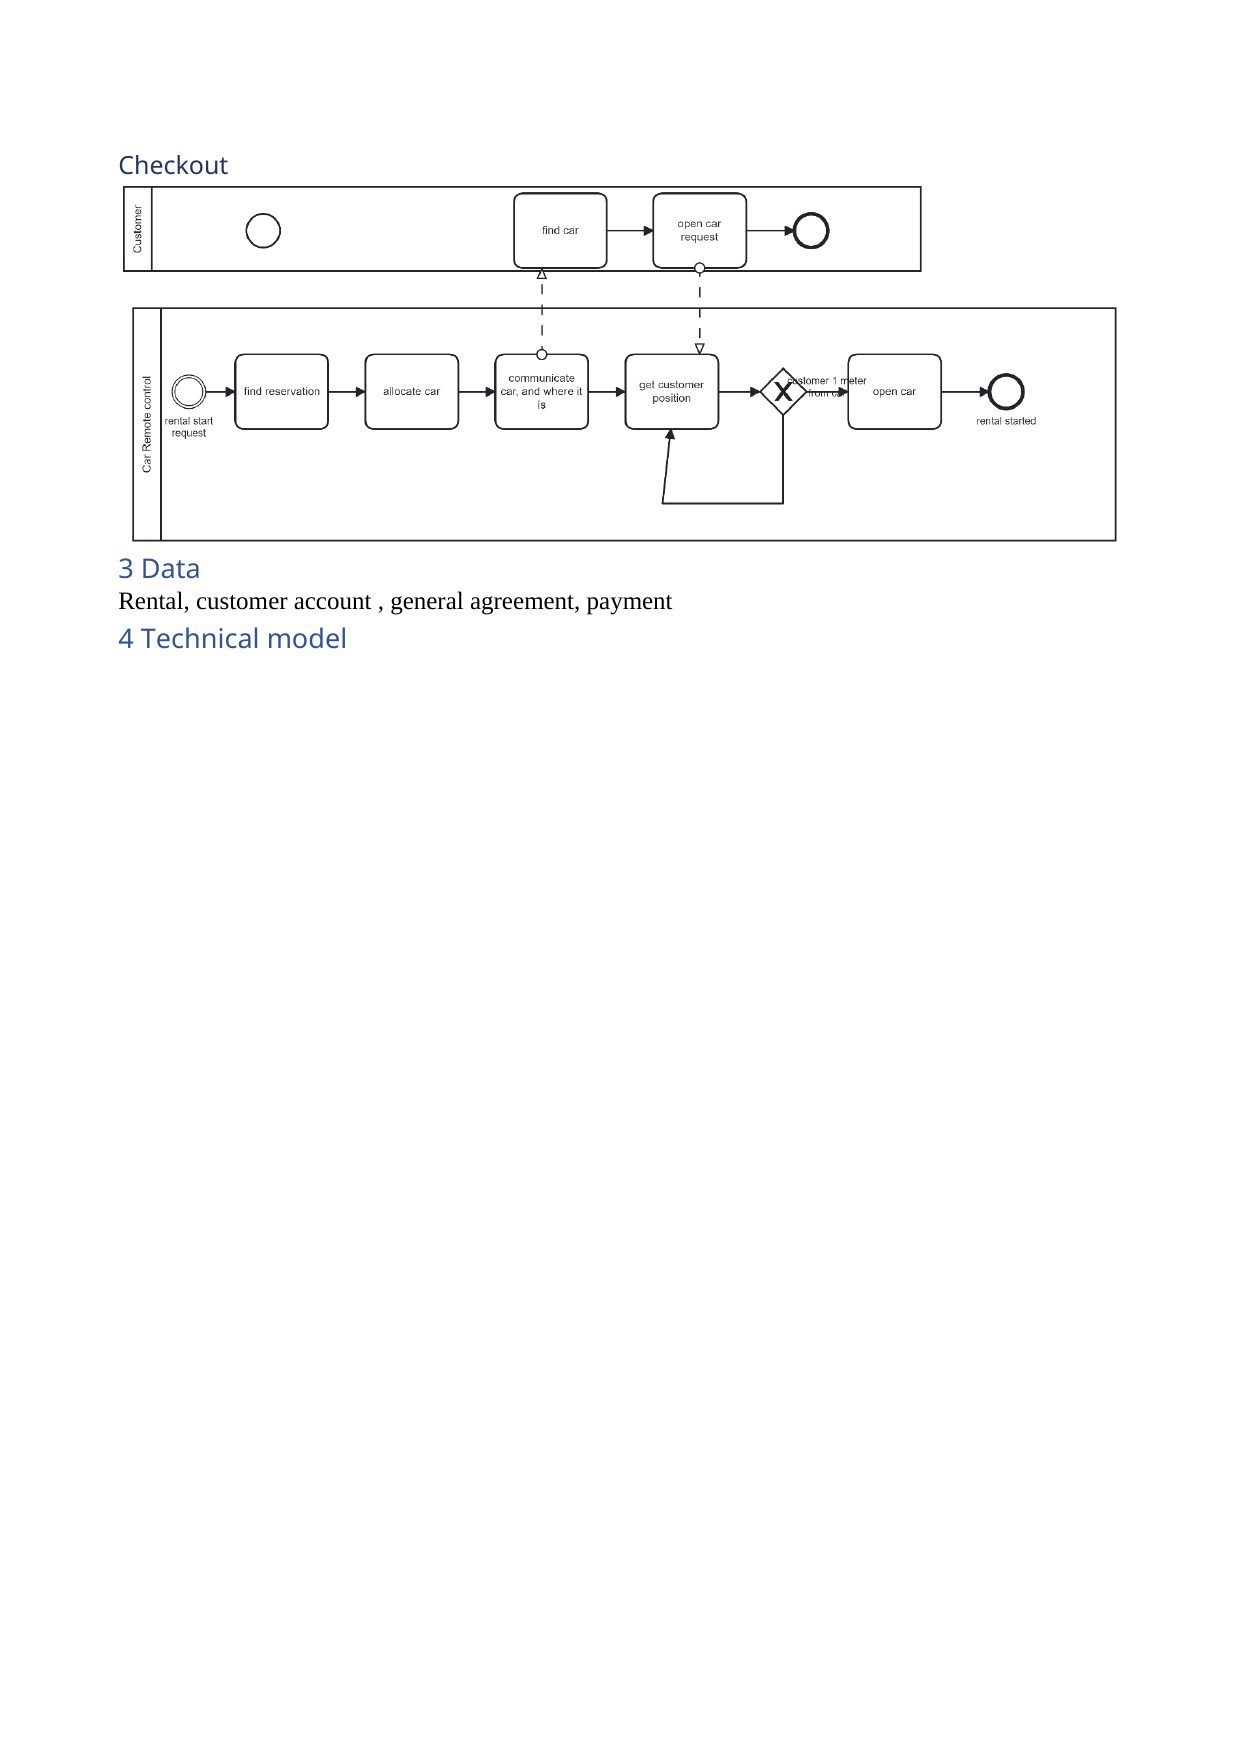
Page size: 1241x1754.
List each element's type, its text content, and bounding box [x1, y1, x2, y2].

subtitle Checkout [118, 148, 1122, 182]
text Rental, customer account , general agreement, payment [118, 586, 1122, 615]
subtitle 4 Technical model [118, 619, 1122, 656]
subtitle 3 Data [118, 549, 1122, 586]
picture [118, 181, 1121, 546]
